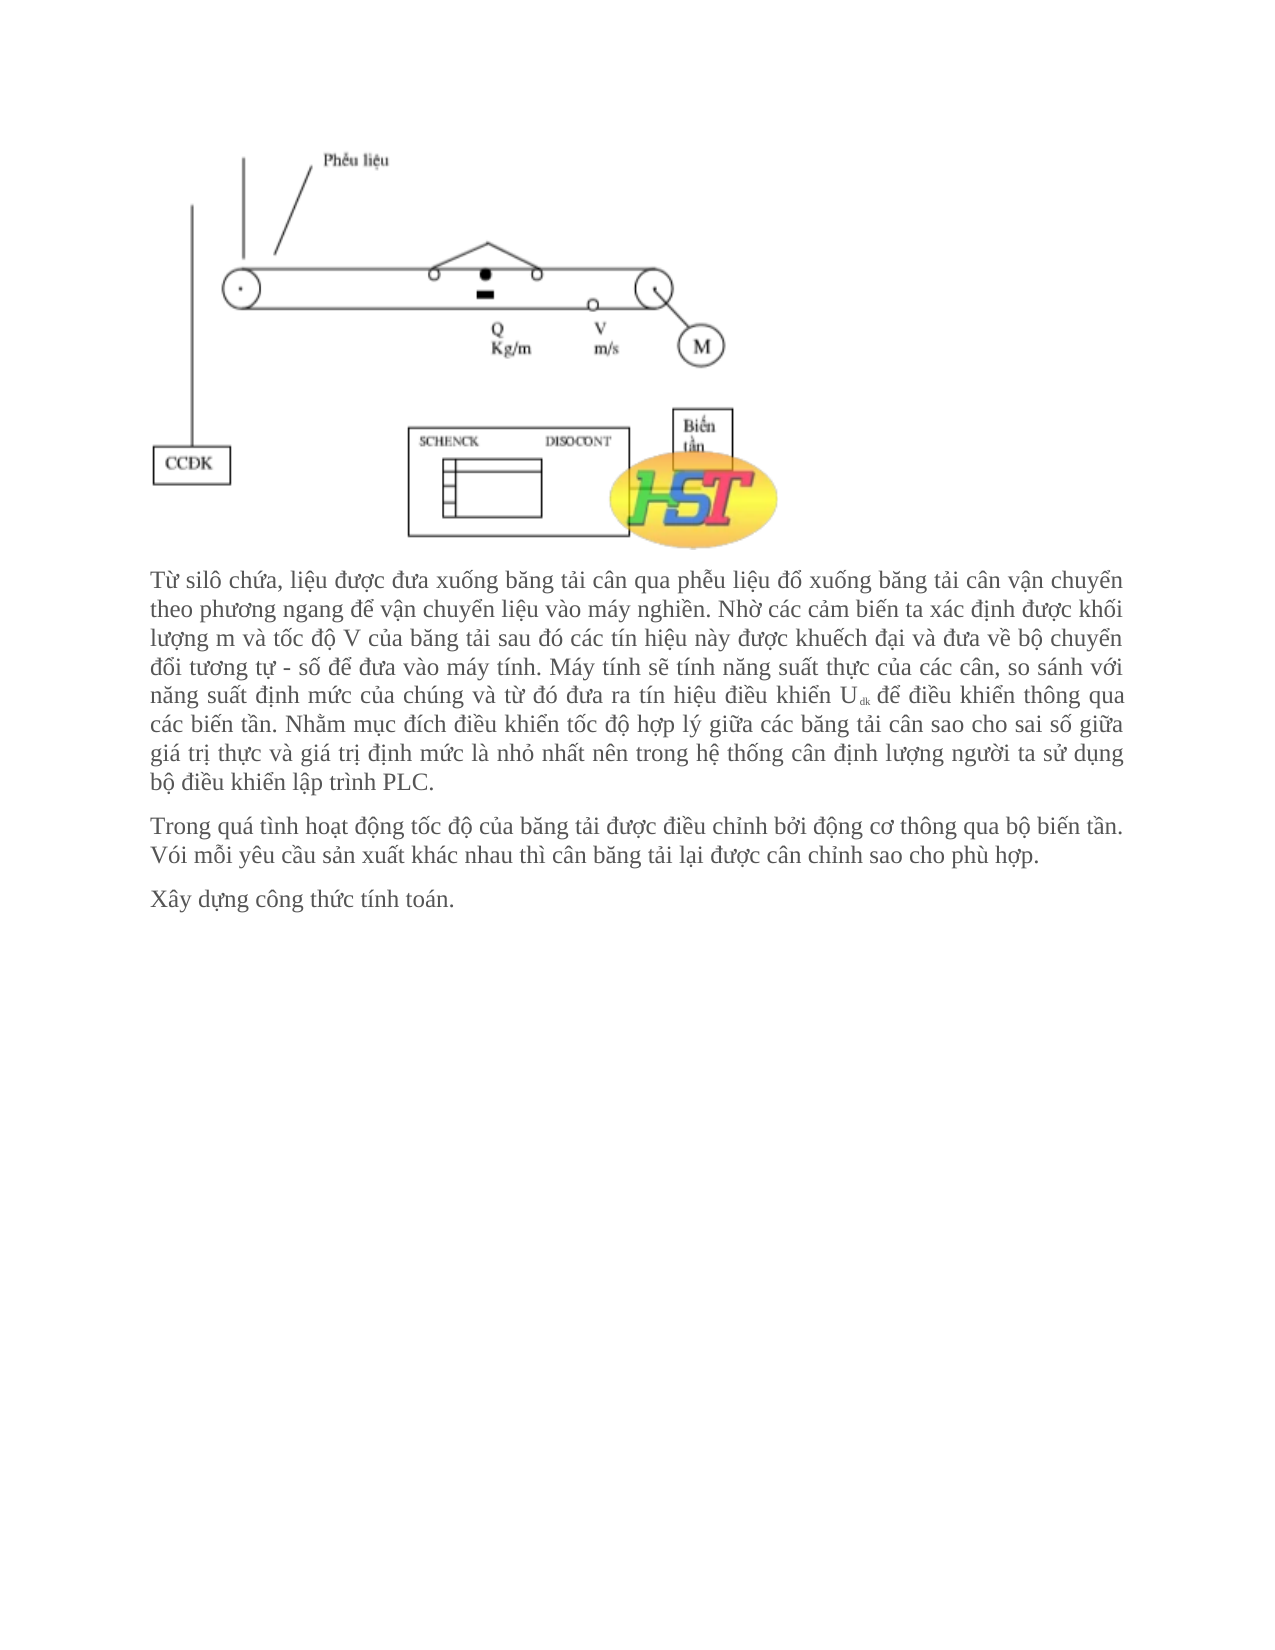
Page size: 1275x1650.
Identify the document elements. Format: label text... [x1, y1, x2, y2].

text Từ silô chứa, liệu được đưa xuống băng tải cân qua phễu liệu đổ xuống băng tải cân vận chuyển theo phương ngang để vận chuyển liệu vào máy nghiền. Nhờ các cảm biến ta xác định được khối lượng m và tốc độ V của băng tải sau đó các tín hiệu này được khuếch đại và đưa về bộ chuyển đổi tương tự - số để đưa vào máy tính. Máy tính sẽ tính năng suất thực của các cân, so sánh với năng suất định mức của chúng và từ đó đưa ra tín hiệu điều khiển Udk để điều khiển thông qua các biến tần. Nhằm mục đích điều khiển tốc độ hợp lý giữa các băng tải cân sao cho sai số giữa giá trị thực và giá trị định mức là nhỏ nhất nên trong hệ thống cân định lượng người ta sử dụng bộ điều khiển lập trình PLC. [150, 566, 1125, 796]
text Trong quá tình hoạt động tốc độ của băng tải được điều chỉnh bởi động cơ thông qua bộ biến tần. Vói mỗi yêu cầu sản xuất khác nhau thì cân băng tải lại được cân chỉnh sao cho phù hợp. [150, 811, 1125, 869]
text Xây dựng công thức tính toán. [150, 884, 1125, 913]
picture [150, 150, 779, 550]
